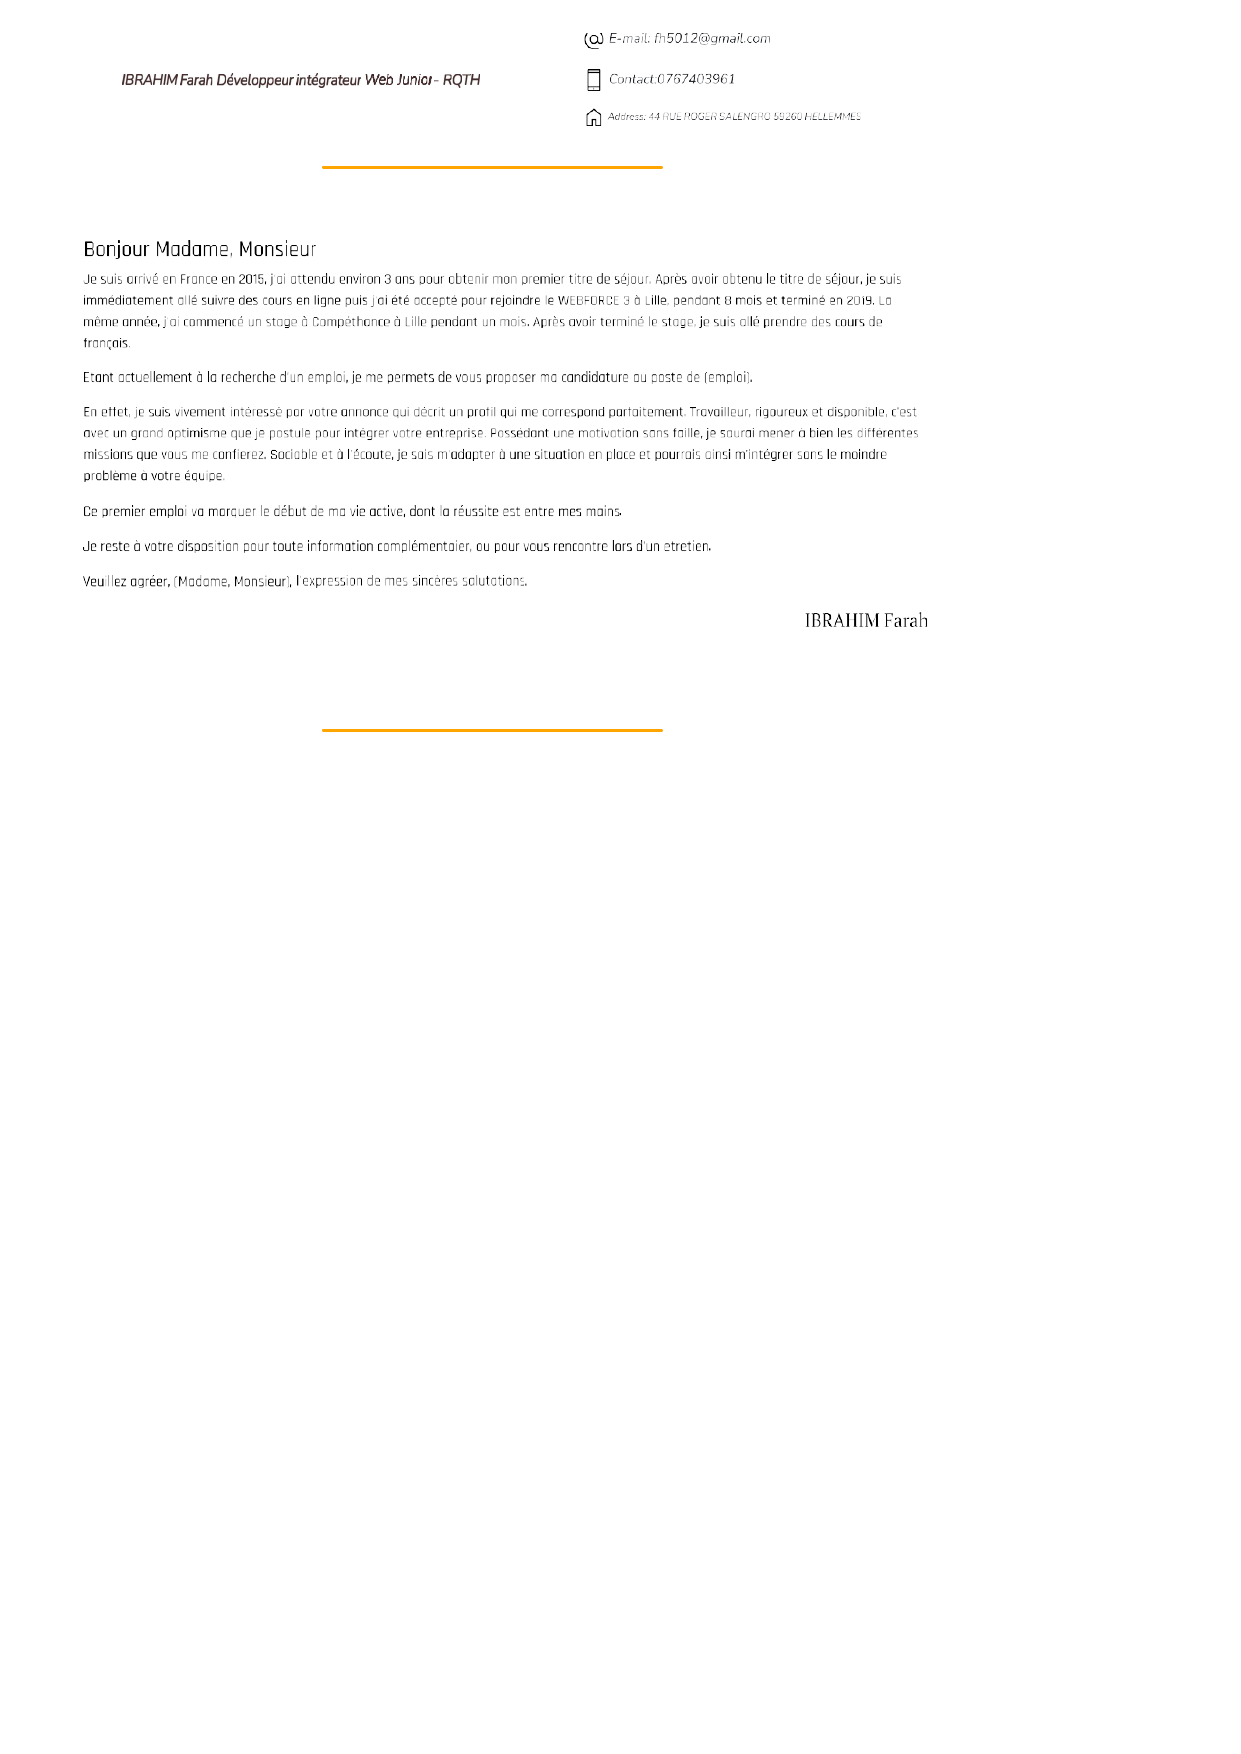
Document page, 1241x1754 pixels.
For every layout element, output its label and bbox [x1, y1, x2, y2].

picture [122, 73, 294, 88]
picture [296, 73, 432, 88]
picture [83, 540, 708, 553]
picture [83, 575, 289, 588]
picture [586, 108, 861, 126]
picture [85, 240, 316, 259]
picture [587, 69, 734, 91]
picture [290, 575, 524, 588]
picture [83, 273, 901, 350]
picture [84, 505, 619, 518]
picture [434, 74, 480, 88]
picture [805, 612, 928, 627]
picture [84, 371, 749, 384]
picture [84, 407, 918, 482]
picture [584, 33, 770, 49]
